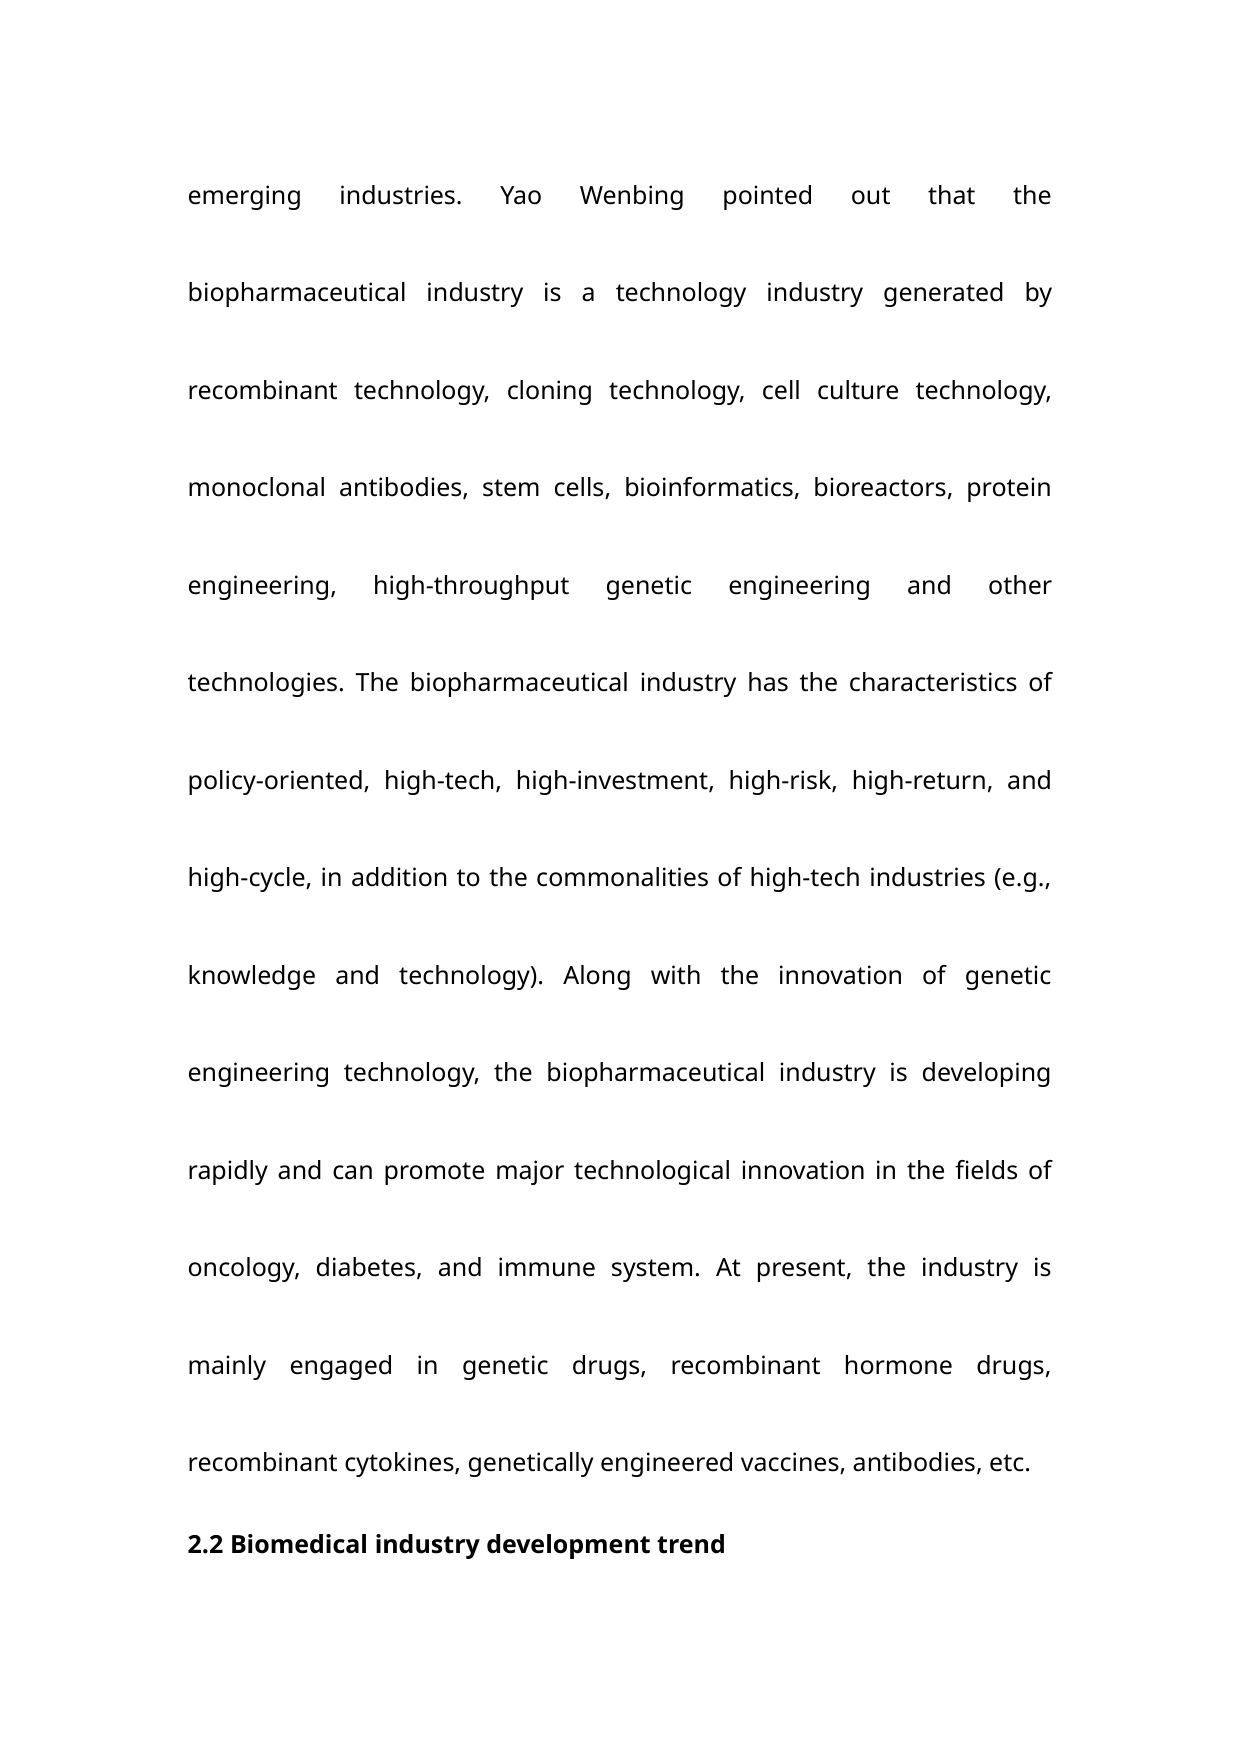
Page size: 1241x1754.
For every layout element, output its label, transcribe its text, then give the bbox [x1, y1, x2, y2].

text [187, 162, 1053, 1494]
text 2.2 Biomedical industry development trend [187, 1511, 1053, 1576]
